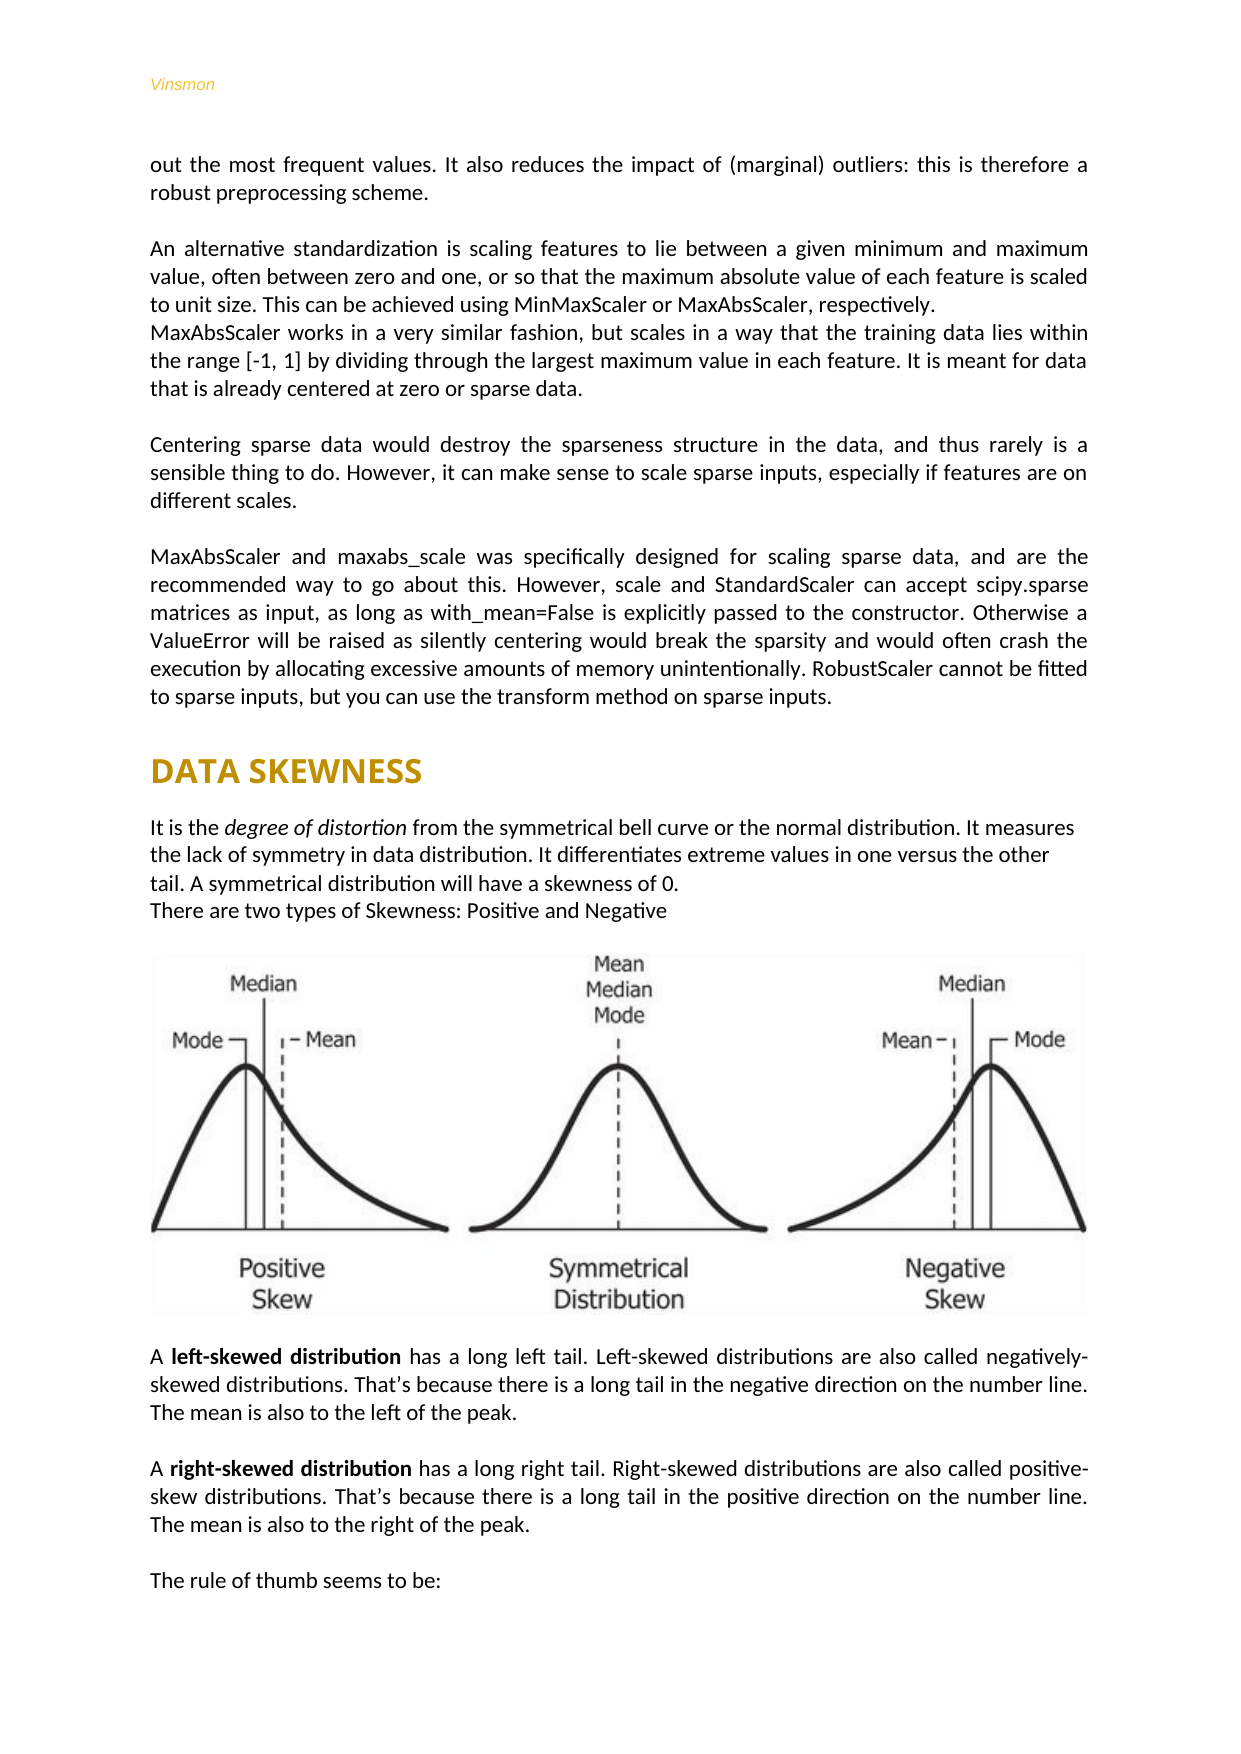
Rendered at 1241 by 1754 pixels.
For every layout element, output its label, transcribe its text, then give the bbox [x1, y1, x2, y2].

subtitle DATA SKEWNESS [150, 748, 1090, 793]
text The rule of thumb seems to be: [150, 1567, 1090, 1594]
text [150, 150, 1090, 206]
text An alternative standardization is scaling features to lie between a given minimum and maximum value, often between zero and one, or so that the maximum absolute value of each feature is scaled to unit size. This can be achieved using MinMaxScaler or MaxAbsScaler, respectively. [150, 234, 1090, 318]
text MaxAbsScaler and maxabs_scale was specifically designed for scaling sparse data, and are the recommended way to go about this. However, scale and StandardScaler can accept scipy.sparse matrices as input, as long as with_mean=False is explicitly passed to the constructor. Otherwise a ValueError will be raised as silently centering would break the sparsity and would often crash the execution by allocating excessive amounts of memory unintentionally. RobustScaler cannot be fitted to sparse inputs, but you can use the transform method on sparse inputs. [150, 542, 1090, 710]
text Centering sparse data would destroy the sparseness structure in the data, and thus rarely is a sensible thing to do. However, it can make sense to scale sparse inputs, especially if features are on different scales. [150, 430, 1090, 514]
text It is the degree of distortion from the symmetrical bell curve or the normal distribution. It measures the lack of symmetry in data distribution. It differentiates extreme values in one versus the other tail. A symmetrical distribution will have a skewness of 0. [150, 813, 1090, 897]
text A left-skewed distribution has a long left tail. Left-skewed distributions are also called negatively-skewed distributions. That’s because there is a long tail in the negative direction on the number line. The mean is also to the left of the peak. [150, 1342, 1090, 1426]
text There are two types of Skewness: Positive and Negative [150, 897, 1090, 925]
picture [150, 953, 1088, 1315]
text A right-skewed distribution has a long right tail. Right-skewed distributions are also called positive-skew distributions. That’s because there is a long tail in the positive direction on the number line. The mean is also to the right of the peak. [150, 1454, 1090, 1538]
text MaxAbsScaler works in a very similar fashion, but scales in a way that the training data lies within the range [-1, 1] by dividing through the largest maximum value in each feature. It is meant for data that is already centered at zero or sparse data. [150, 318, 1090, 402]
